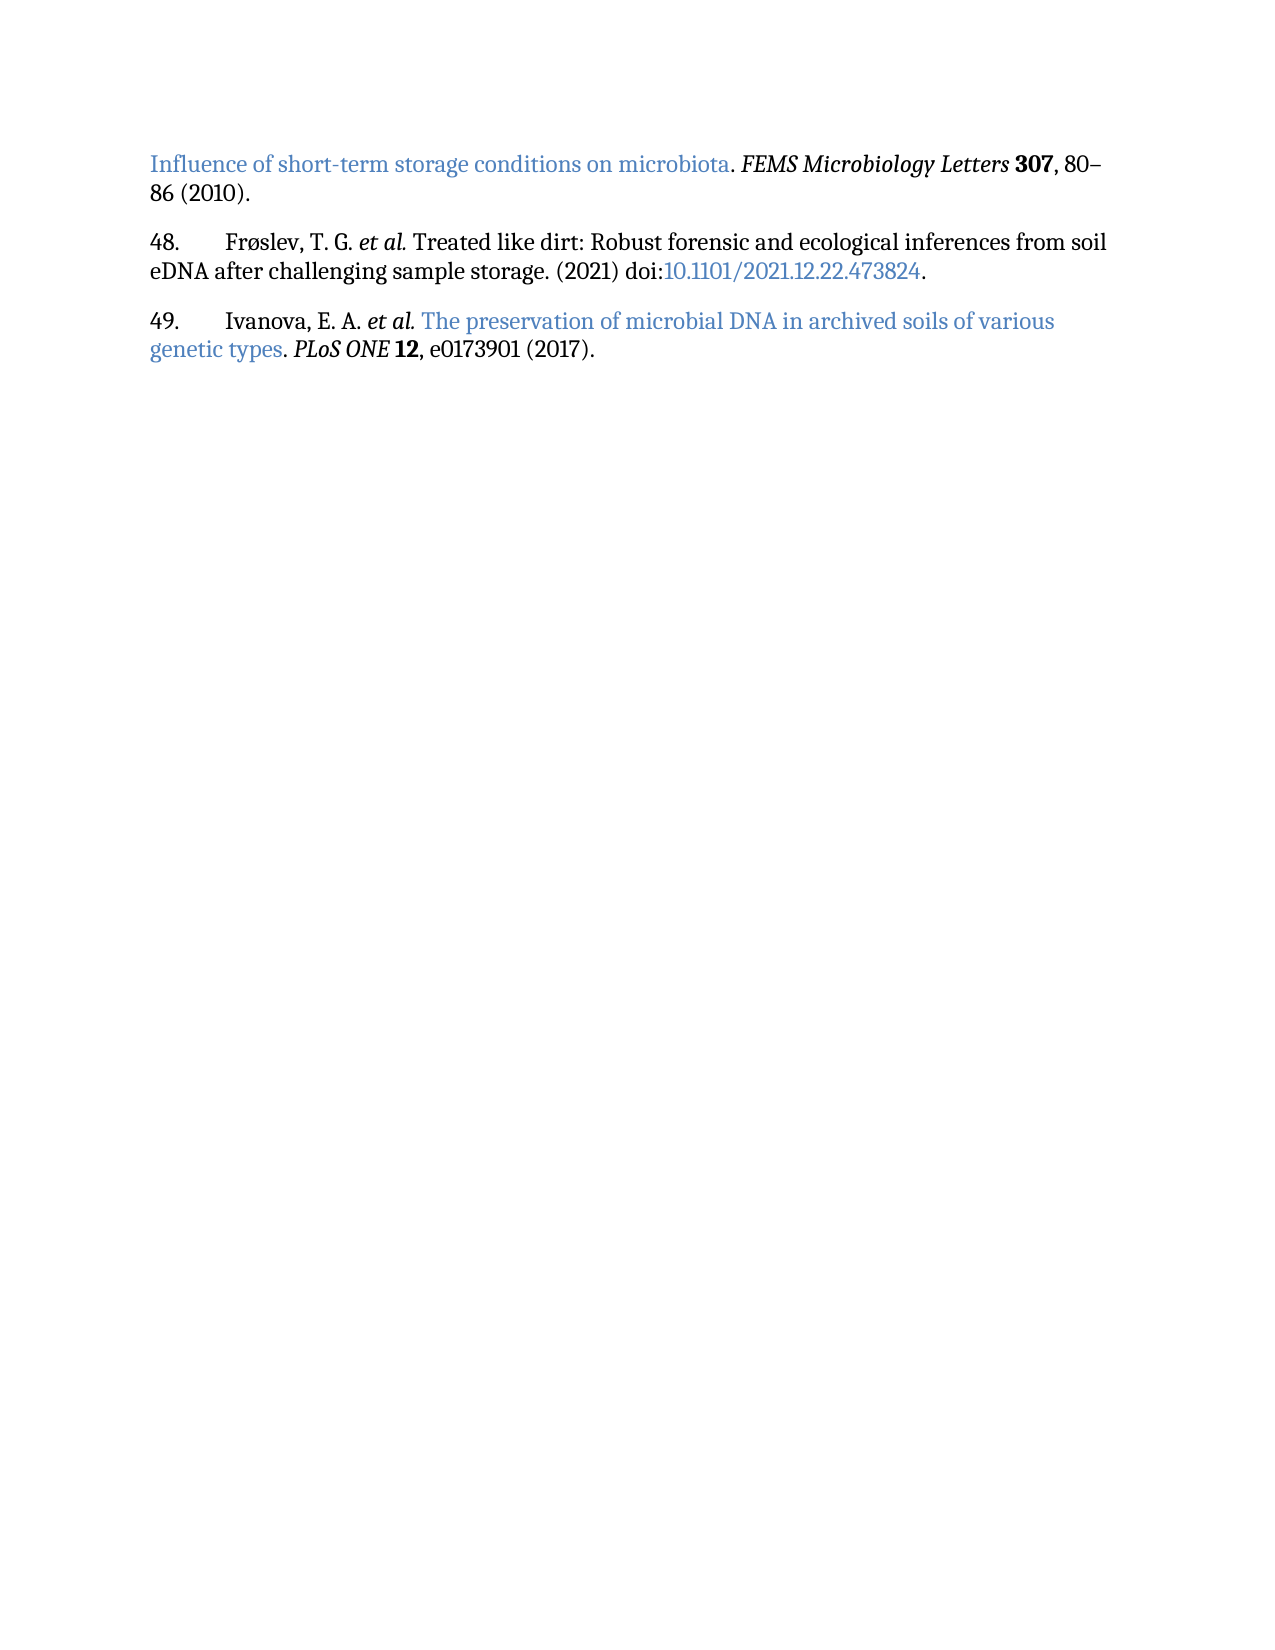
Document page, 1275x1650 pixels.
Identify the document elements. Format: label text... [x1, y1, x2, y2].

text 48. Frøslev, T. G. et al. Treated like dirt: Robust forensic and ecological inferences from soil eDNA after challenging sample storage. (2021) doi:10.1101/2021.12.22.473824. [150, 228, 1125, 286]
text 49. Ivanova, E. A. et al. The preservation of microbial DNA in archived soils of various genetic types. PLoS ONE 12, e0173901 (2017). [150, 307, 1125, 364]
